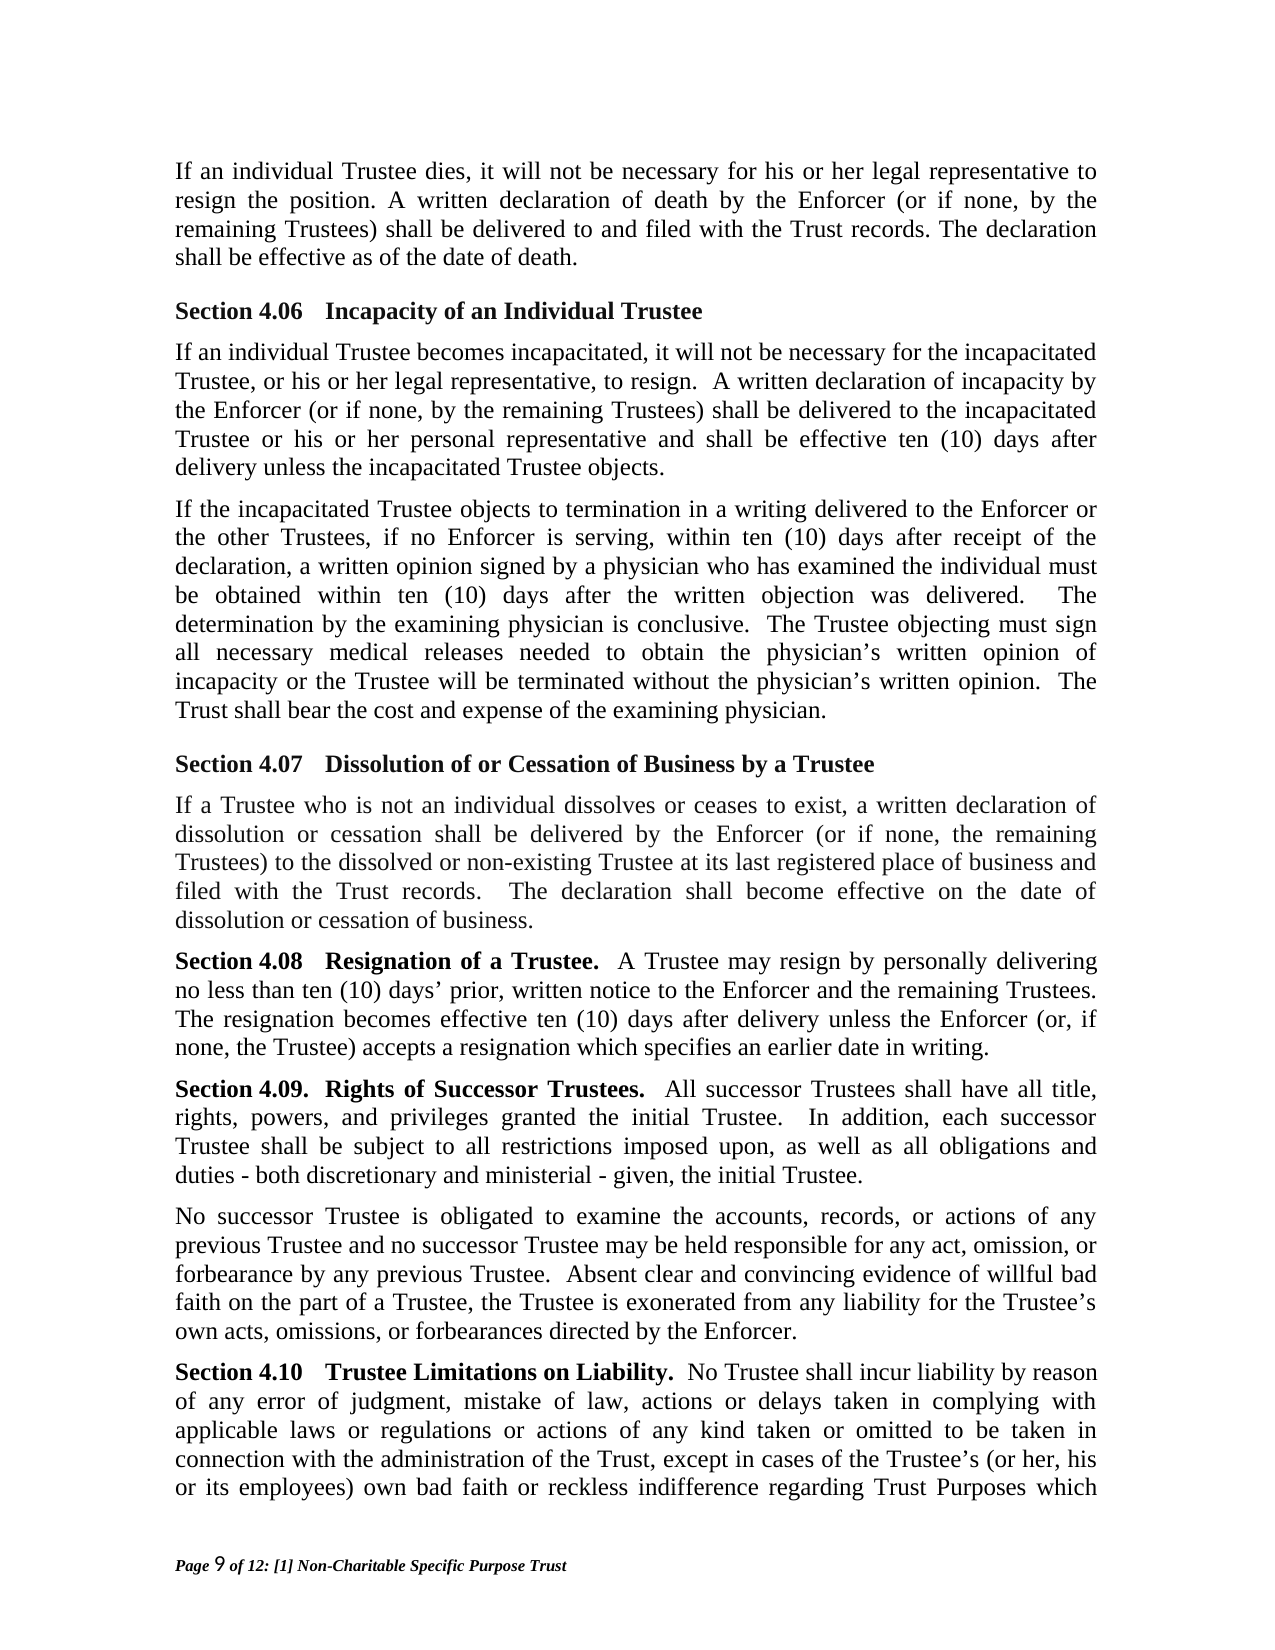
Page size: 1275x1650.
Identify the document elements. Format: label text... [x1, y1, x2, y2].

text If an individual Trustee becomes incapacitated, it will not be necessary for the incapacitated Trustee, or his or her legal representative, to resign. A written declaration of incapacity by the Enforcer (or if none, by the remaining Trustees) shall be delivered to the incapacitated Trustee or his or her personal representative and shall be effective ten (10) days after delivery unless the incapacitated Trustee objects. [175, 337, 1098, 481]
text If a Trustee who is not an individual dissolves or ceases to exist, a written declaration of dissolution or cessation shall be delivered by the Enforcer (or if none, the remaining Trustees) to the dissolved or non-existing Trustee at its last registered place of business and filed with the Trust records. The declaration shall become effective on the date of dissolution or cessation of business. [175, 790, 1098, 934]
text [175, 1357, 1098, 1501]
text Section 4.08 Resignation of a Trustee. A Trustee may resign by personally delivering no less than ten (10) days’ prior, written notice to the Enforcer and the remaining Trustees. The resignation becomes effective ten (10) days after delivery unless the Enforcer (or, if none, the Trustee) accepts a resignation which specifies an earlier date in writing. [175, 946, 1098, 1061]
text Section 4.06 Incapacity of an Individual Trustee [175, 296, 1098, 325]
text No successor Trustee is obligated to examine the accounts, records, or actions of any previous Trustee and no successor Trustee may be held responsible for any act, omission, or forbearance by any previous Trustee. Absent clear and convincing evidence of willful bad faith on the part of a Trustee, the Trustee is exonerated from any liability for the Trustee’s own acts, omissions, or forbearances directed by the Enforcer. [175, 1201, 1098, 1345]
text If an individual Trustee dies, it will not be necessary for his or her legal representative to resign the position. A written declaration of death by the Enforcer (or if none, by the remaining Trustees) shall be delivered to and filed with the Trust records. The declaration shall be effective as of the date of death. [175, 156, 1098, 271]
text If the incapacitated Trustee objects to termination in a writing delivered to the Enforcer or the other Trustees, if no Enforcer is serving, within ten (10) days after receipt of the declaration, a written opinion signed by a physician who has examined the individual must be obtained within ten (10) days after the written objection was delivered. The determination by the examining physician is conclusive. The Trustee objecting must sign all necessary medical releases needed to obtain the physician’s written opinion of incapacity or the Trustee will be terminated without the physician’s written opinion. The Trust shall bear the cost and expense of the examining physician. [175, 494, 1098, 724]
text Section 4.07 Dissolution of or Cessation of Business by a Trustee [175, 749, 1098, 777]
text Section 4.09. Rights of Successor Trustees. All successor Trustees shall have all title, rights, powers, and privileges granted the initial Trustee. In addition, each successor Trustee shall be subject to all restrictions imposed upon, as well as all obligations and duties - both discretionary and ministerial - given, the initial Trustee. [175, 1074, 1098, 1189]
